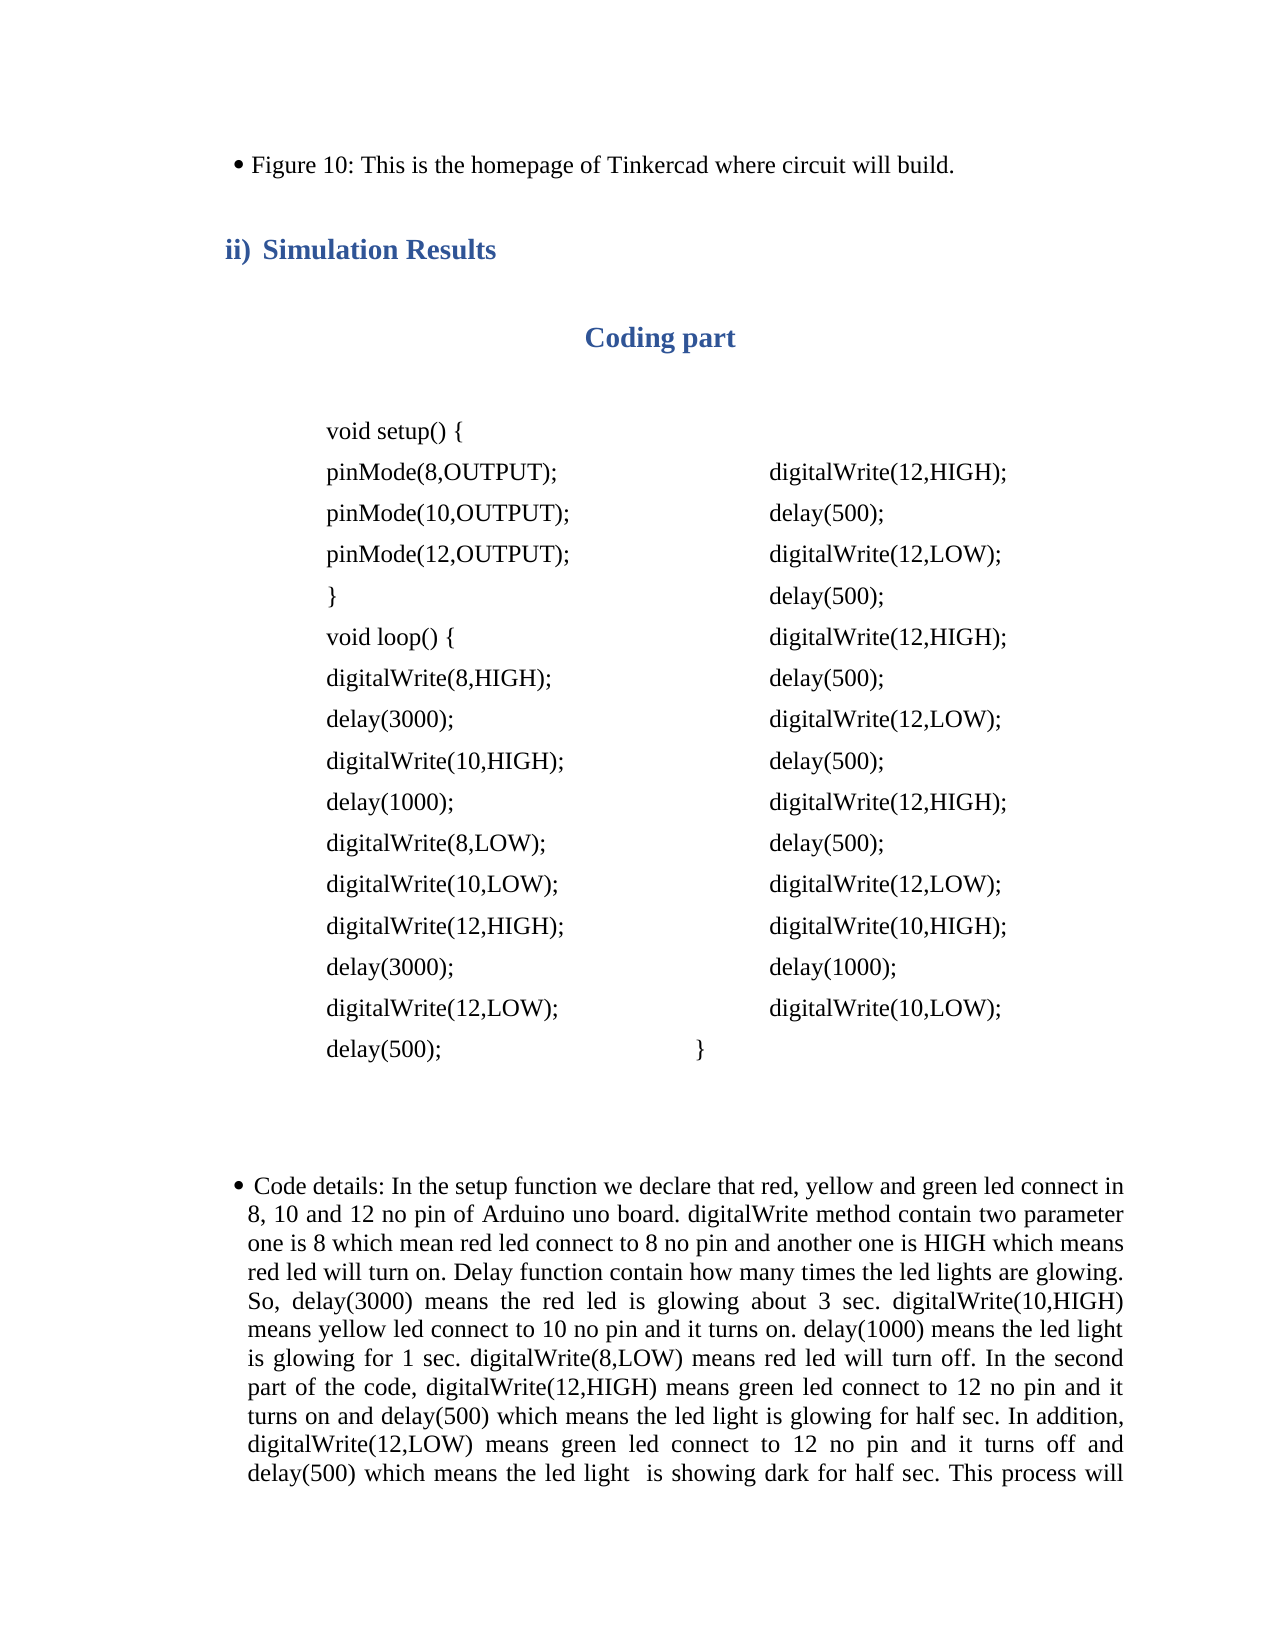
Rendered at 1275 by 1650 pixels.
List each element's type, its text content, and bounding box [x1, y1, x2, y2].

list Figure 10: This is the homepage of Tinkercad where circuit will build. [234, 150, 1125, 179]
table_header void setup() { pinMode(8,OUTPUT); pinMode(10,OUTPUT); pinMode(12,OUTPUT); } void loop() { digitalWrite(8,HIGH); delay(3000); digitalWrite(10,HIGH); delay(1000); digitalWrite(8,LOW); digitalWrite(10,LOW); digitalWrite(12,HIGH); delay(3000); digitalWrite(12,LOW); delay(500); [240, 403, 683, 1117]
table_header digitalWrite(12,HIGH); delay(500); digitalWrite(12,LOW); delay(500); digitalWrite(12,HIGH); delay(500); digitalWrite(12,LOW); delay(500); digitalWrite(12,HIGH); delay(500); digitalWrite(12,LOW); digitalWrite(10,HIGH); delay(1000); digitalWrite(10,LOW); } [683, 403, 1124, 1117]
subtitle Simulation Results [225, 232, 1125, 266]
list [234, 1171, 1125, 1487]
subtitle Coding part [195, 321, 1125, 354]
